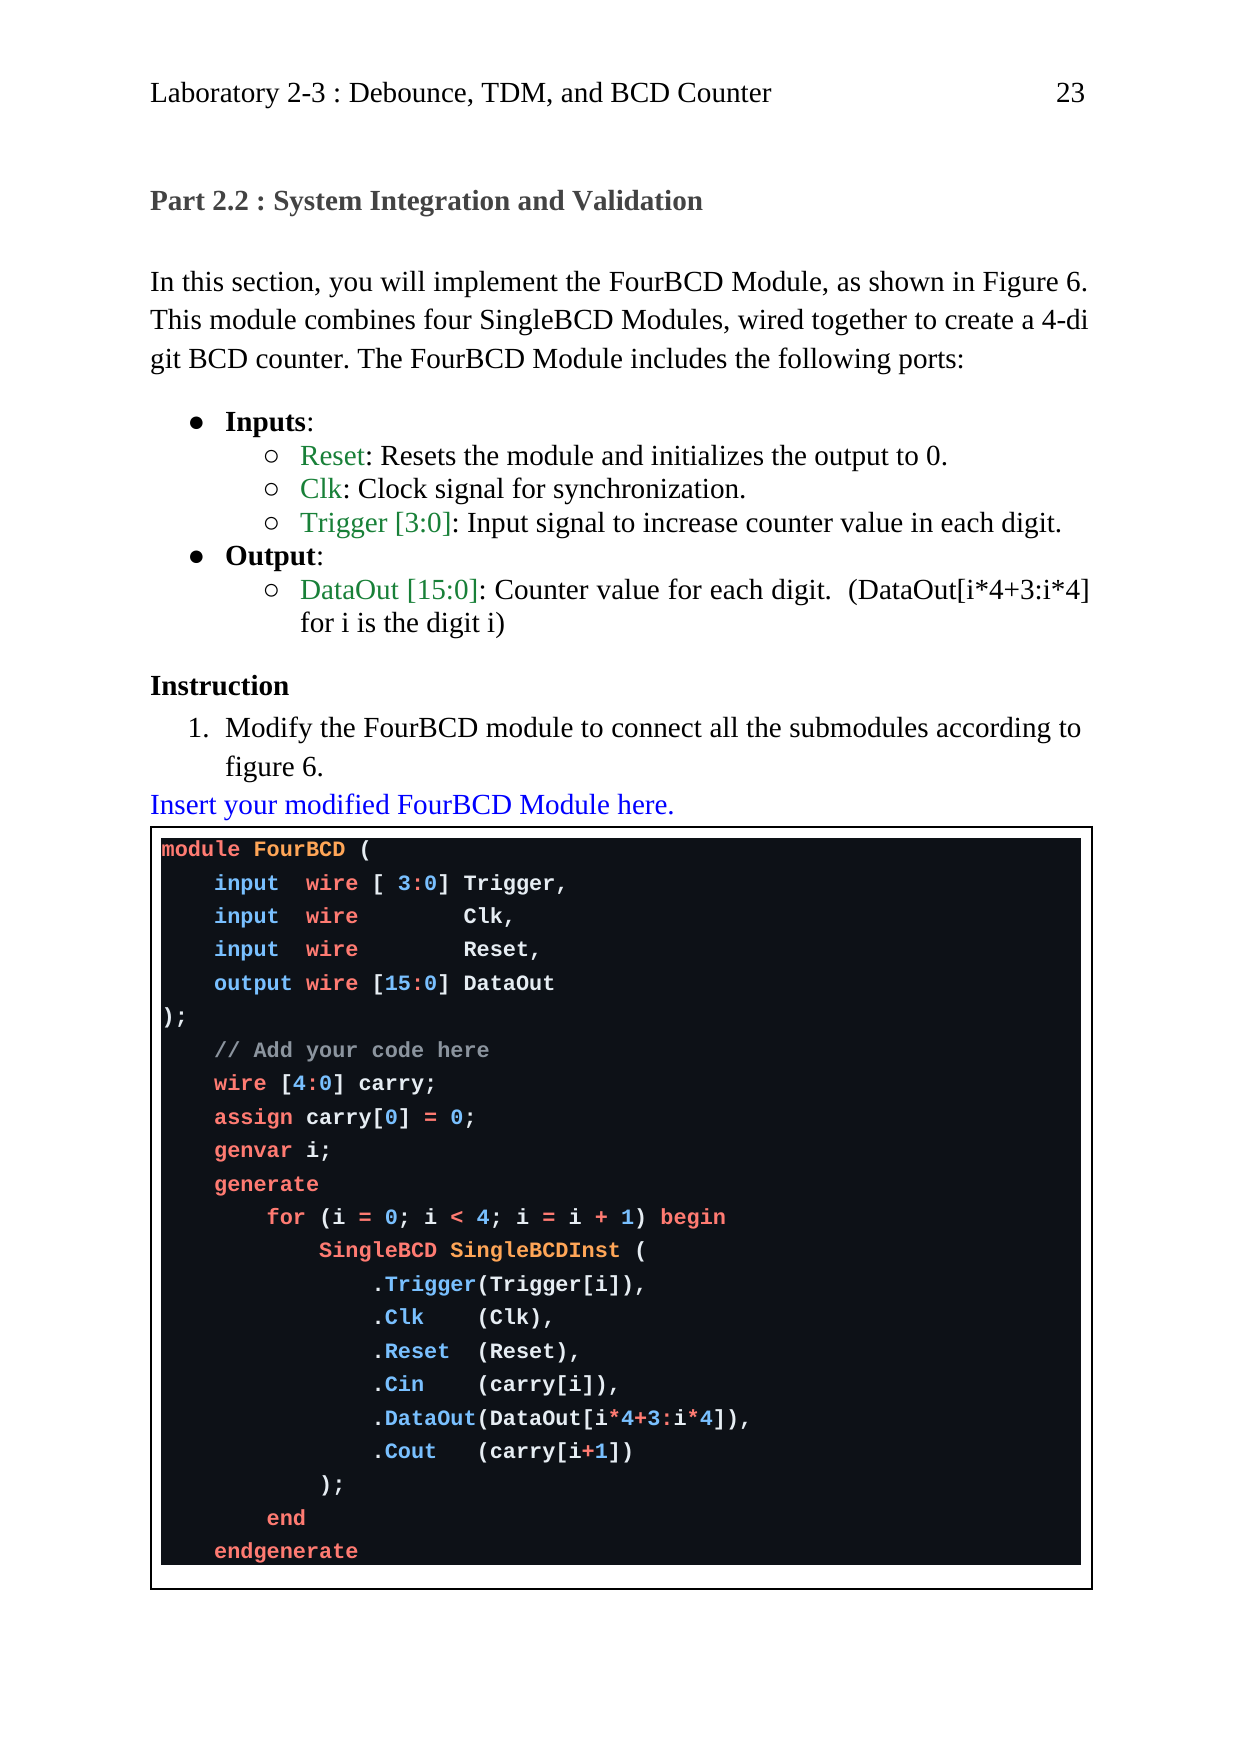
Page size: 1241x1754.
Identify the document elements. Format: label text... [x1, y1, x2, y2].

list Modify the FourBCD module to connect all the submodules according to figure 6. [187, 710, 1090, 782]
list Inputs: [187, 404, 1090, 438]
list Clk: Clock signal for synchronization. [262, 471, 1090, 505]
subtitle Instruction [150, 668, 1090, 702]
list Trigger [3:0]: Input signal to increase counter value in each digit. [262, 505, 1090, 538]
list Output: [187, 538, 1090, 572]
text In this section, you will implement the FourBCD Module, as shown in Figure 6. This module combines four SingleBCD Modules, wired together to create a 4-digit BCD counter. The FourBCD Module includes the following ports: [150, 225, 1090, 374]
list Reset: Resets the module and initializes the output to 0. [262, 438, 1090, 471]
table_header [152, 828, 1091, 1587]
list DataOut [15:0]: Counter value for each digit. (DataOut[i*4+3:i*4] for i is the digit i) [262, 572, 1090, 639]
subtitle Part 2.2 : System Integration and Validation [150, 183, 1090, 217]
text Insert your modified FourBCD Module here. [150, 787, 1090, 821]
